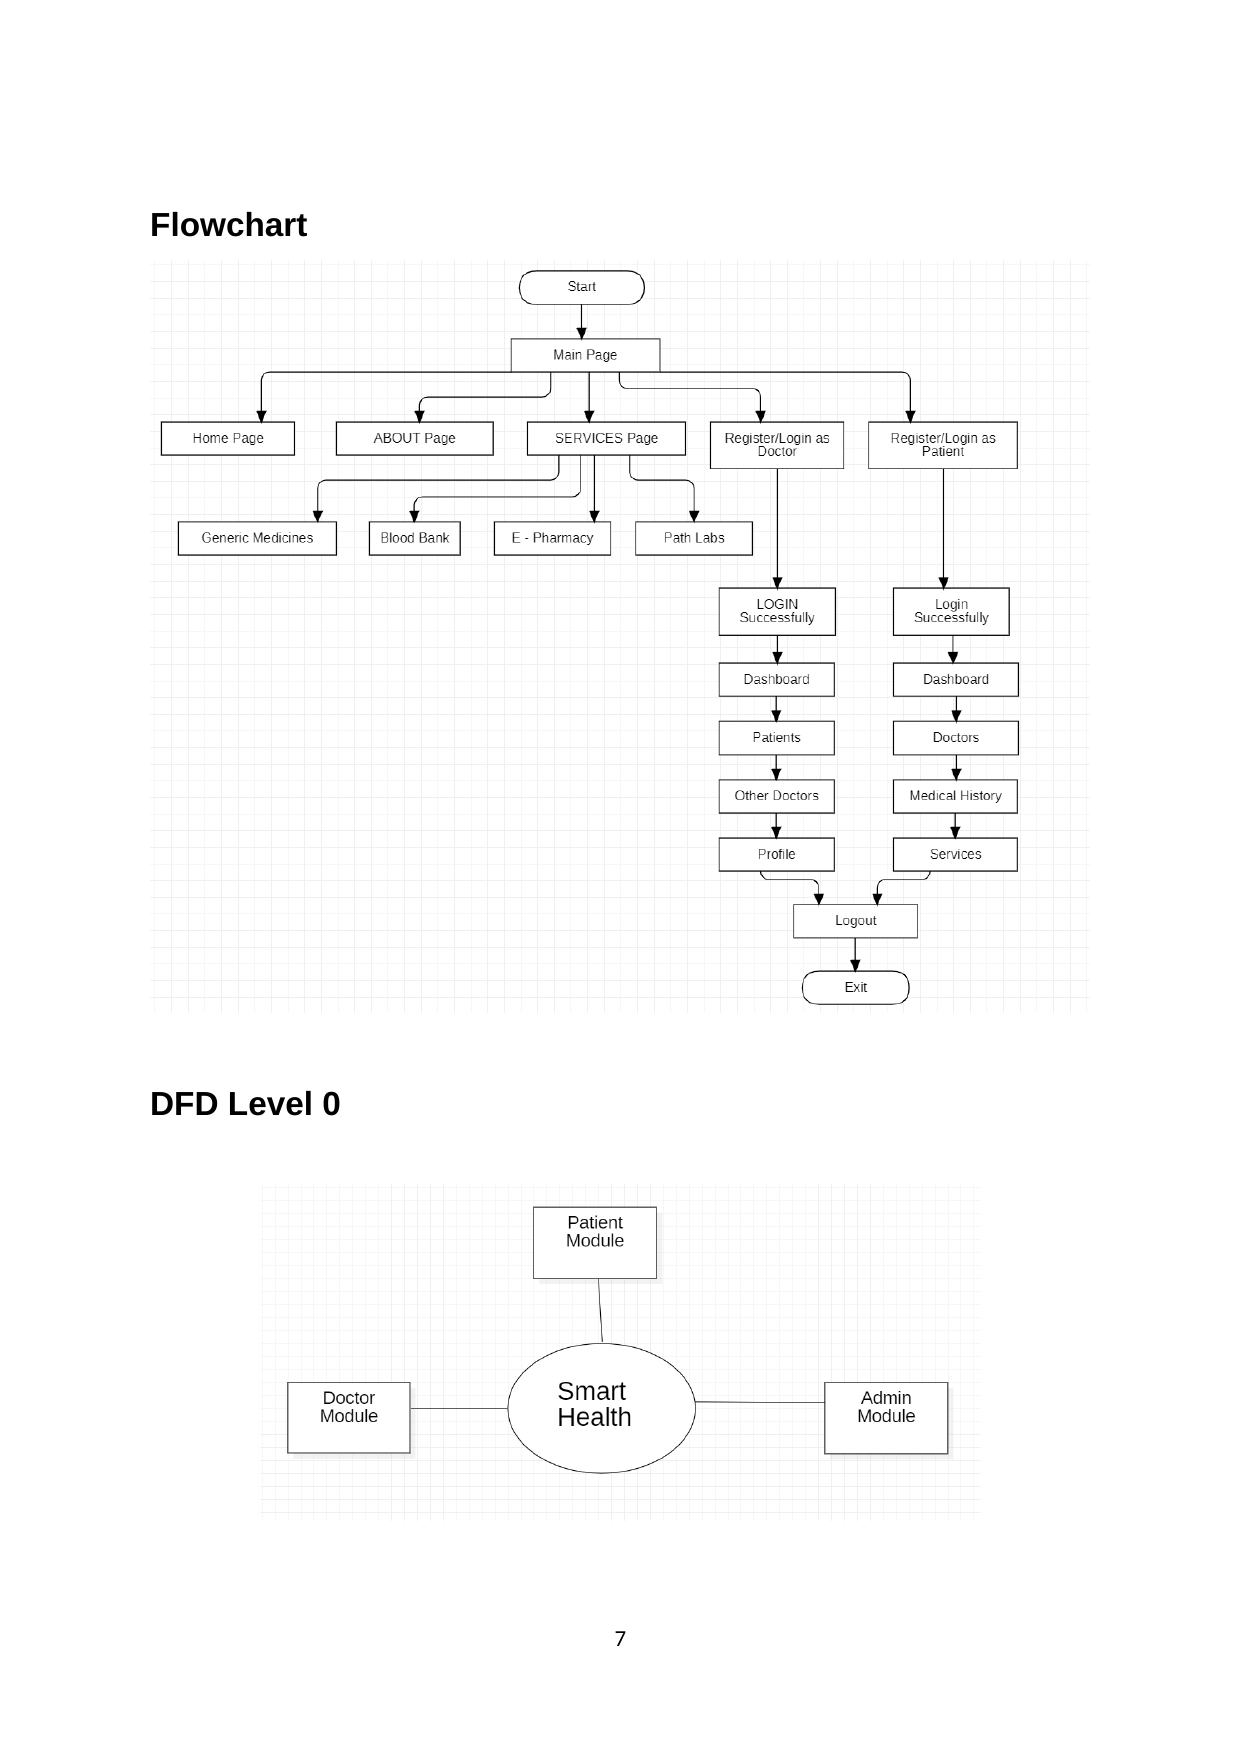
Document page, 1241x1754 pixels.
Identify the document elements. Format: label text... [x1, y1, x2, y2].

picture [150, 260, 1091, 1013]
text Flowchart [150, 205, 1090, 243]
picture [259, 1184, 981, 1521]
text DFD Level 0 [150, 1084, 1090, 1123]
